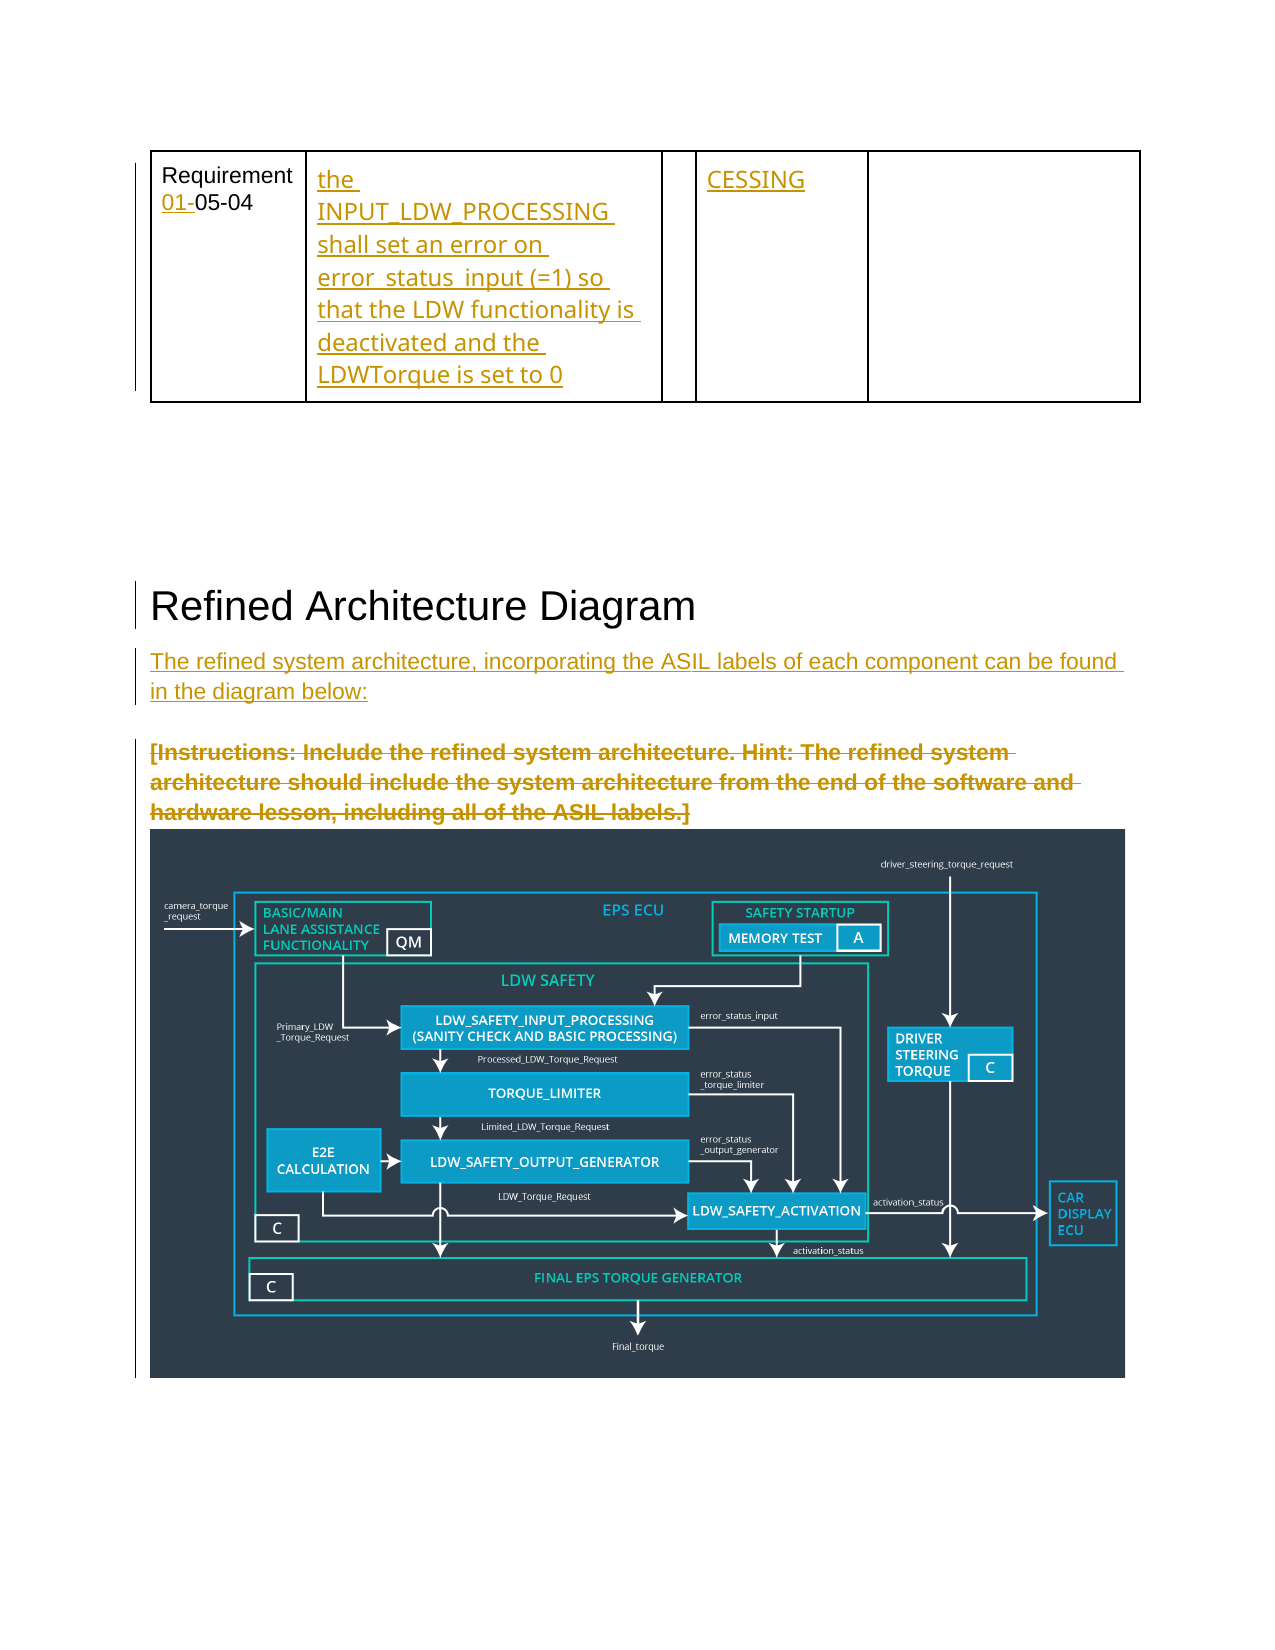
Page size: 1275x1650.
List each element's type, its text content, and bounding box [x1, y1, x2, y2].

table_cell [663, 152, 695, 401]
subtitle Refined Architecture Diagram [150, 581, 1125, 629]
table_cell [697, 152, 867, 401]
picture [150, 829, 1125, 1378]
table_cell [307, 152, 661, 401]
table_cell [152, 152, 305, 401]
table_cell [869, 152, 1139, 401]
